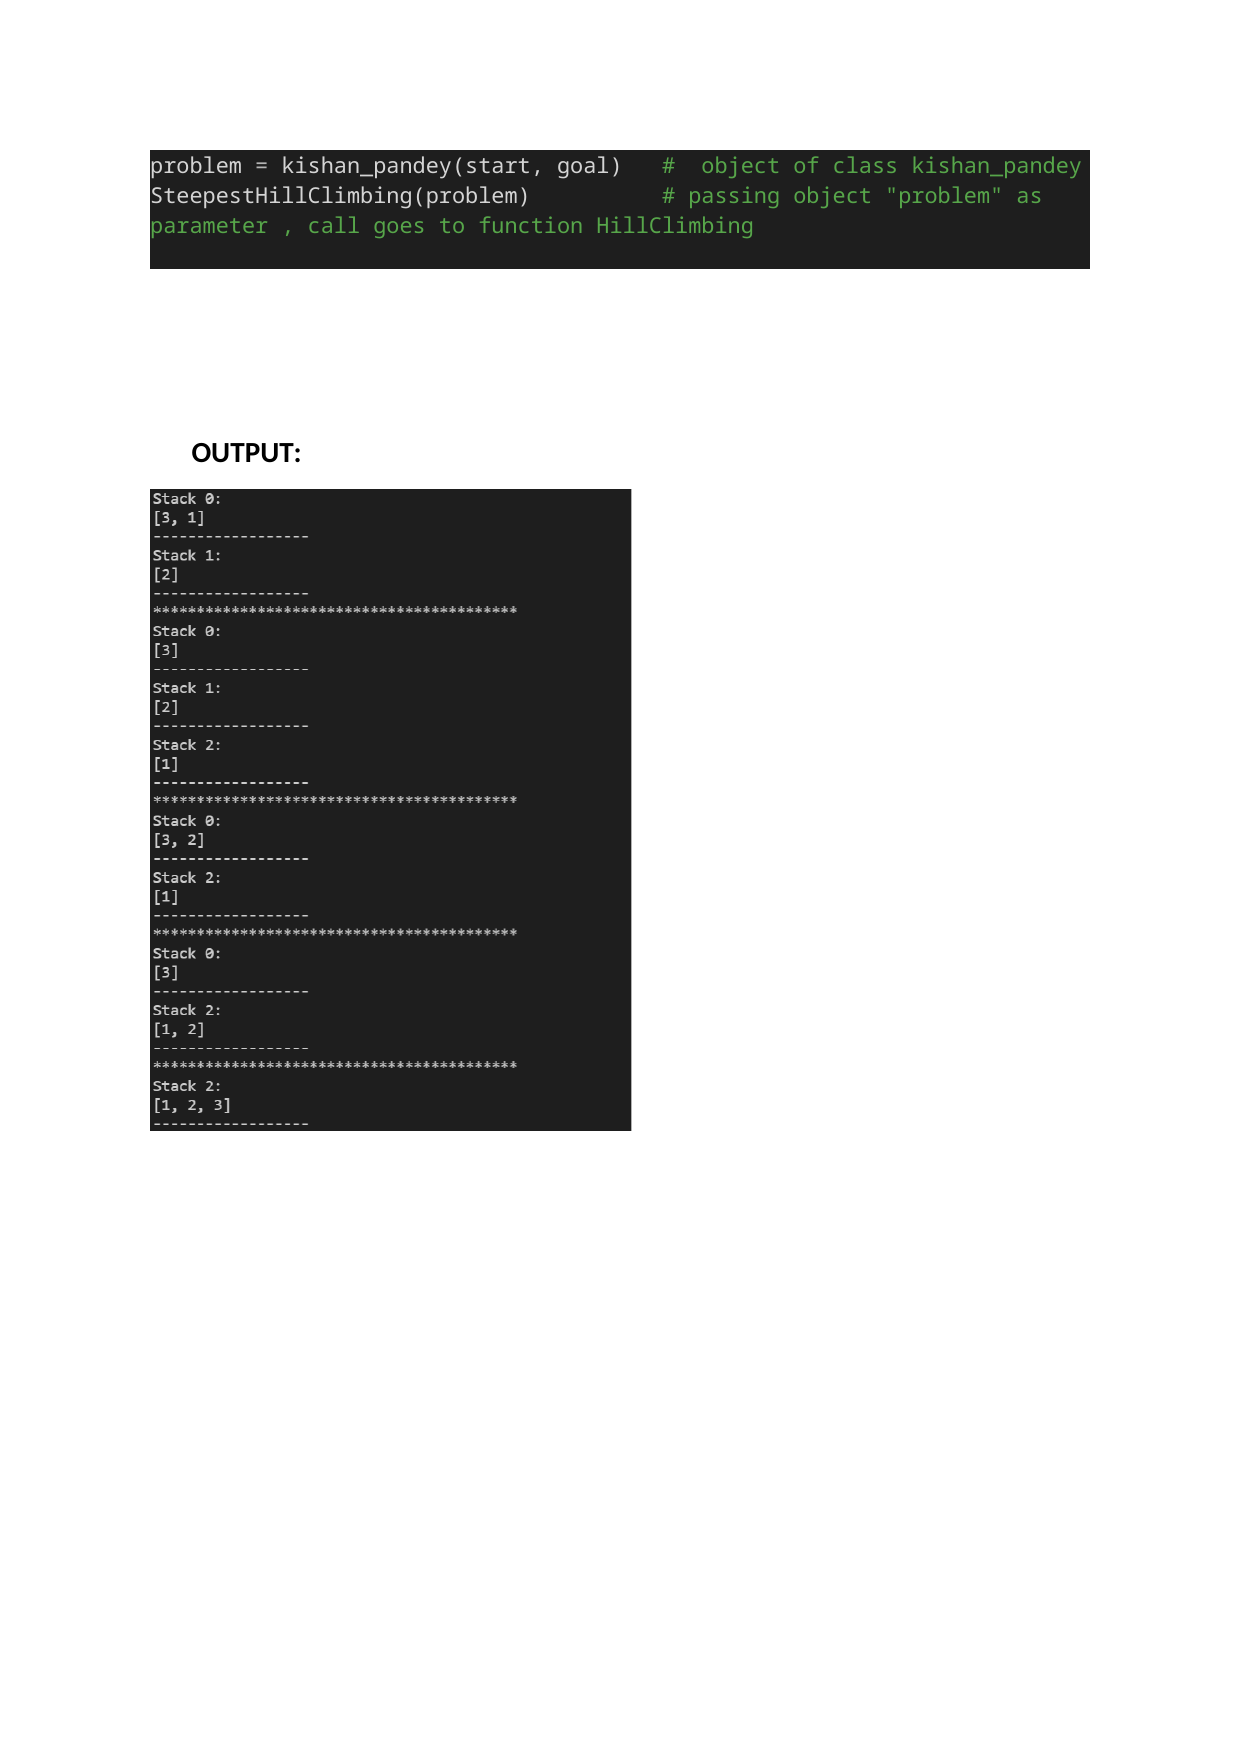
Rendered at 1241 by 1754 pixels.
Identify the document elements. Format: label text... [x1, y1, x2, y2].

text SteepestHillClimbing(problem) # passing object "problem" as parameter , call goes to function HillClimbing [150, 180, 1090, 239]
text problem = kishan_pandey(start, goal) # object of class kishan_pandey [150, 150, 1090, 180]
text OUTPUT: [150, 434, 1090, 470]
picture [150, 489, 632, 1131]
